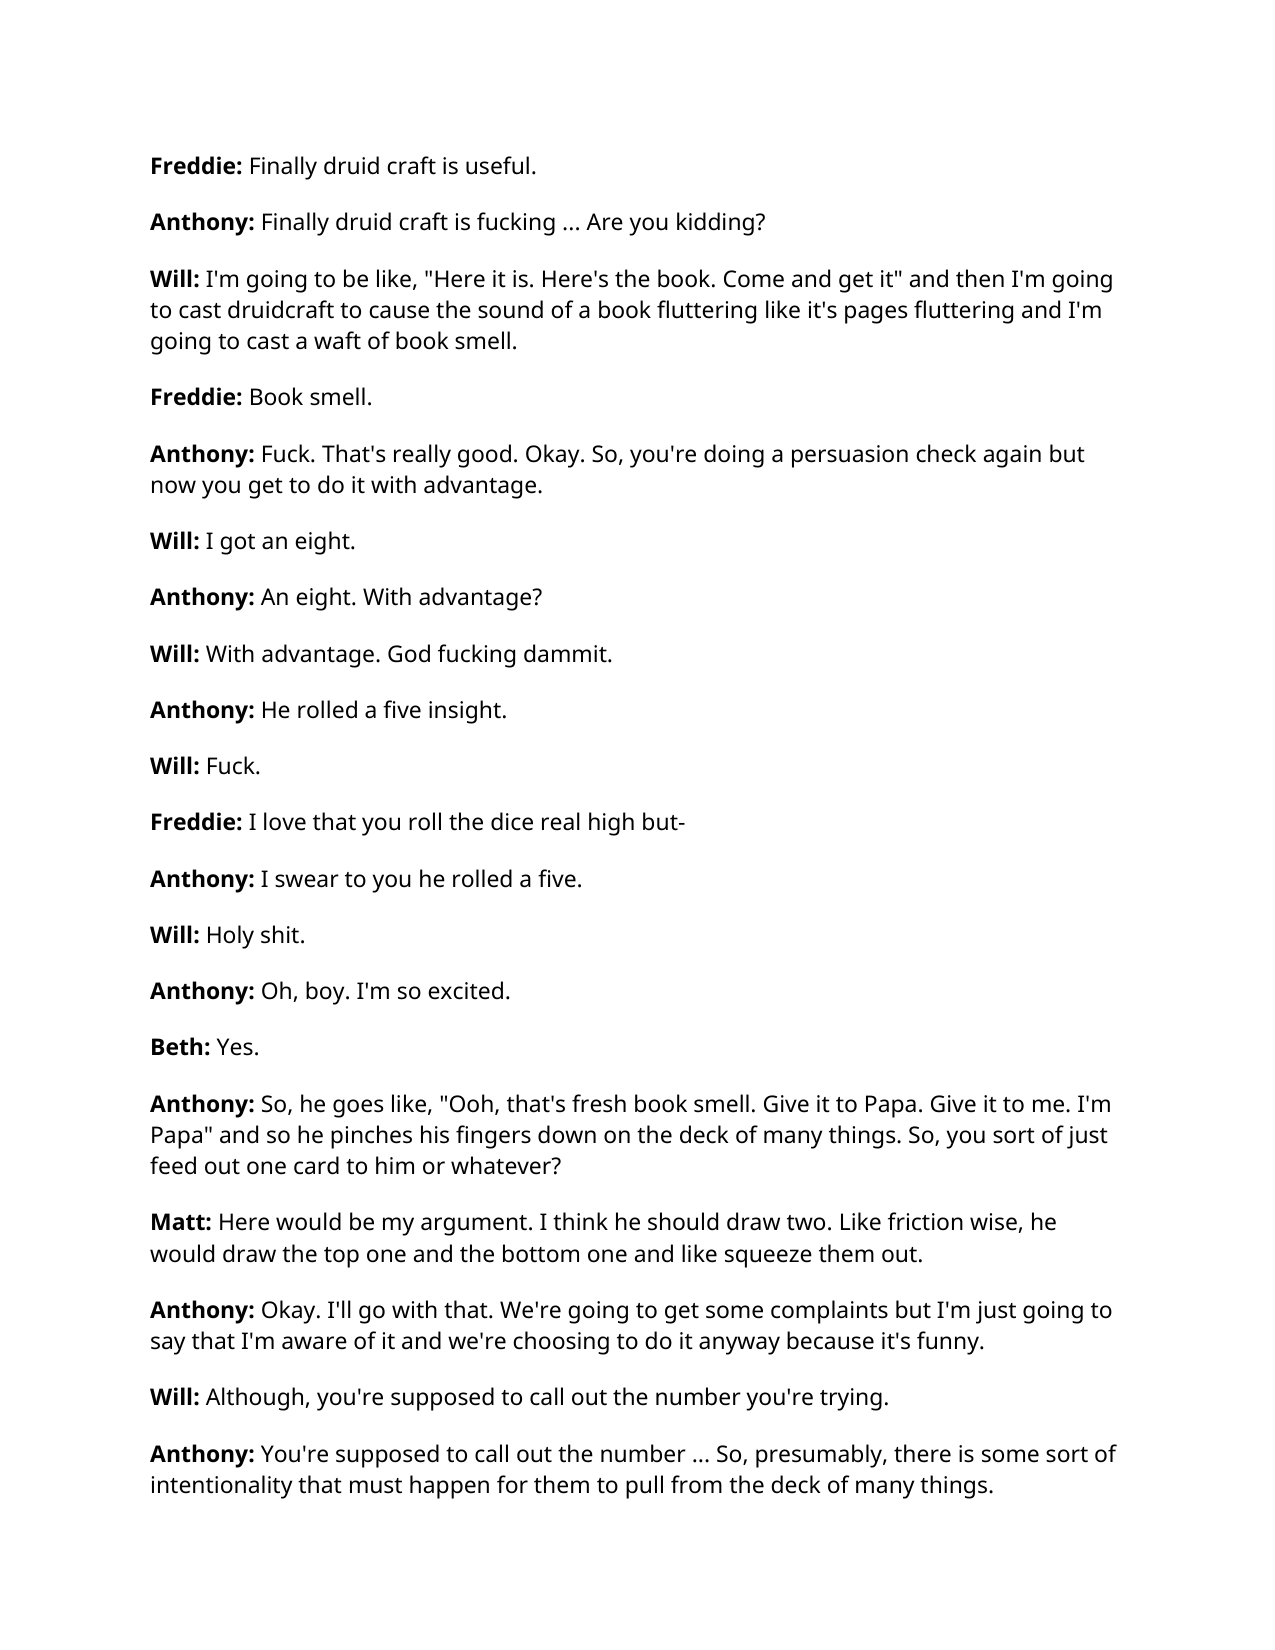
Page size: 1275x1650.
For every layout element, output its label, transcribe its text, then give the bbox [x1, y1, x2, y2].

text Will: Although, you're supposed to call out the number you're trying. [150, 1381, 1125, 1412]
text Anthony: You're supposed to call out the number ... So, presumably, there is some sort of intentionality that must happen for them to pull from the deck of many things. [150, 1437, 1125, 1500]
text Freddie: Finally druid craft is useful. [150, 150, 1125, 181]
text Will: I got an eight. [150, 525, 1125, 556]
text Will: I'm going to be like, "Here it is. Here's the book. Come and get it" and then I'm going to cast druidcraft to cause the sound of a book fluttering like it's pages fluttering and I'm going to cast a waft of book smell. [150, 262, 1125, 356]
text Anthony: Okay. I'll go with that. We're going to get some complaints but I'm just going to say that I'm aware of it and we're choosing to do it anyway because it's funny. [150, 1294, 1125, 1356]
text Anthony: Fuck. That's really good. Okay. So, you're doing a persuasion check again but now you get to do it with advantage. [150, 437, 1125, 500]
text Anthony: An eight. With advantage? [150, 581, 1125, 612]
text Will: With advantage. God fucking dammit. [150, 637, 1125, 669]
text Anthony: Finally druid craft is fucking ... Are you kidding? [150, 206, 1125, 237]
text Freddie: Book smell. [150, 381, 1125, 412]
text Freddie: I love that you roll the dice real high but- [150, 806, 1125, 837]
text Anthony: He rolled a five insight. [150, 694, 1125, 725]
text Anthony: So, he goes like, "Ooh, that's fresh book smell. Give it to Papa. Give it to me. I'm Papa" and so he pinches his fingers down on the deck of many things. So, you sort of just feed out one card to him or whatever? [150, 1087, 1125, 1181]
text Anthony: I swear to you he rolled a five. [150, 862, 1125, 894]
text Matt: Here would be my argument. I think he should draw two. Like friction wise, he would draw the top one and the bottom one and like squeeze them out. [150, 1206, 1125, 1269]
text Will: Holy shit. [150, 919, 1125, 950]
text Beth: Yes. [150, 1031, 1125, 1062]
text Anthony: Oh, boy. I'm so excited. [150, 975, 1125, 1006]
text Will: Fuck. [150, 750, 1125, 781]
